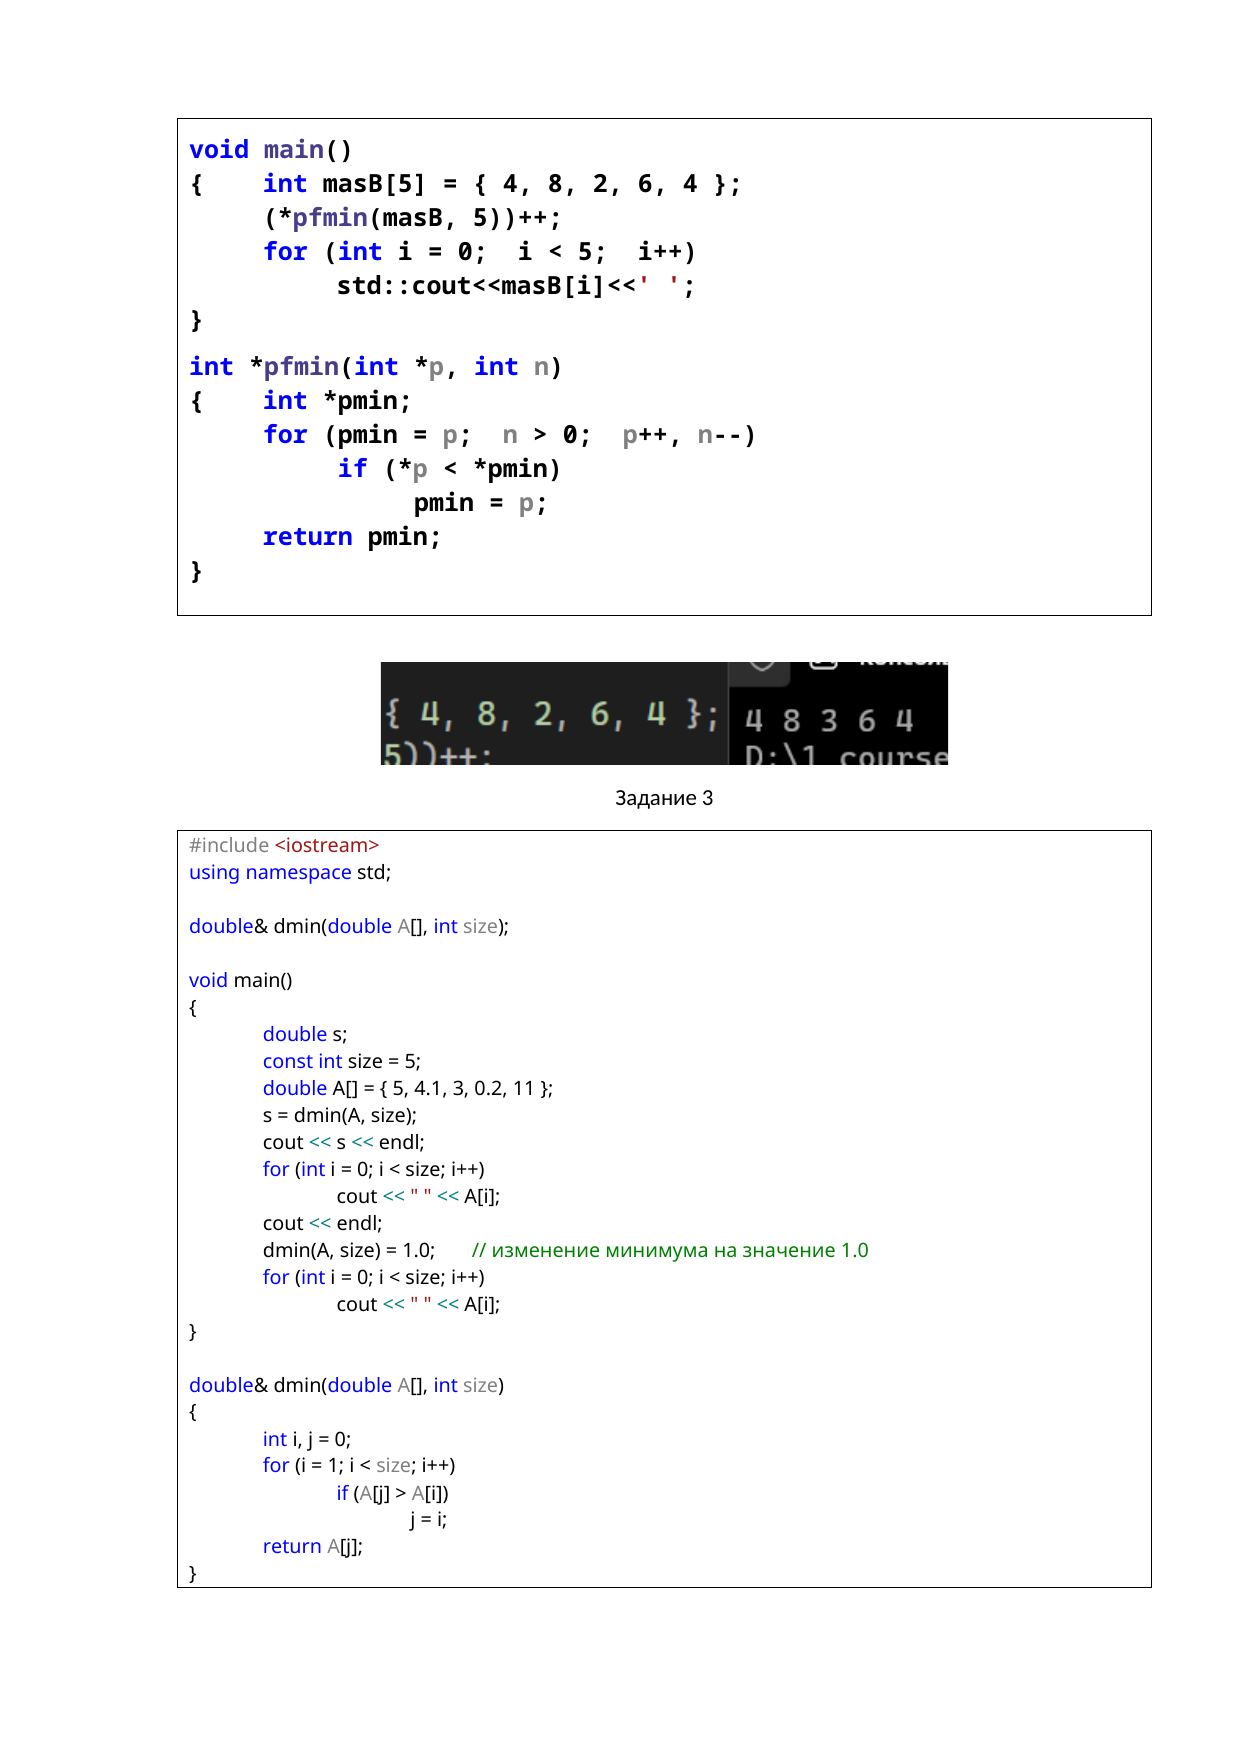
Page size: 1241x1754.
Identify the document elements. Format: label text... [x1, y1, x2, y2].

text Задание 3 [177, 783, 1152, 811]
picture [380, 662, 949, 765]
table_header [178, 831, 1151, 1587]
